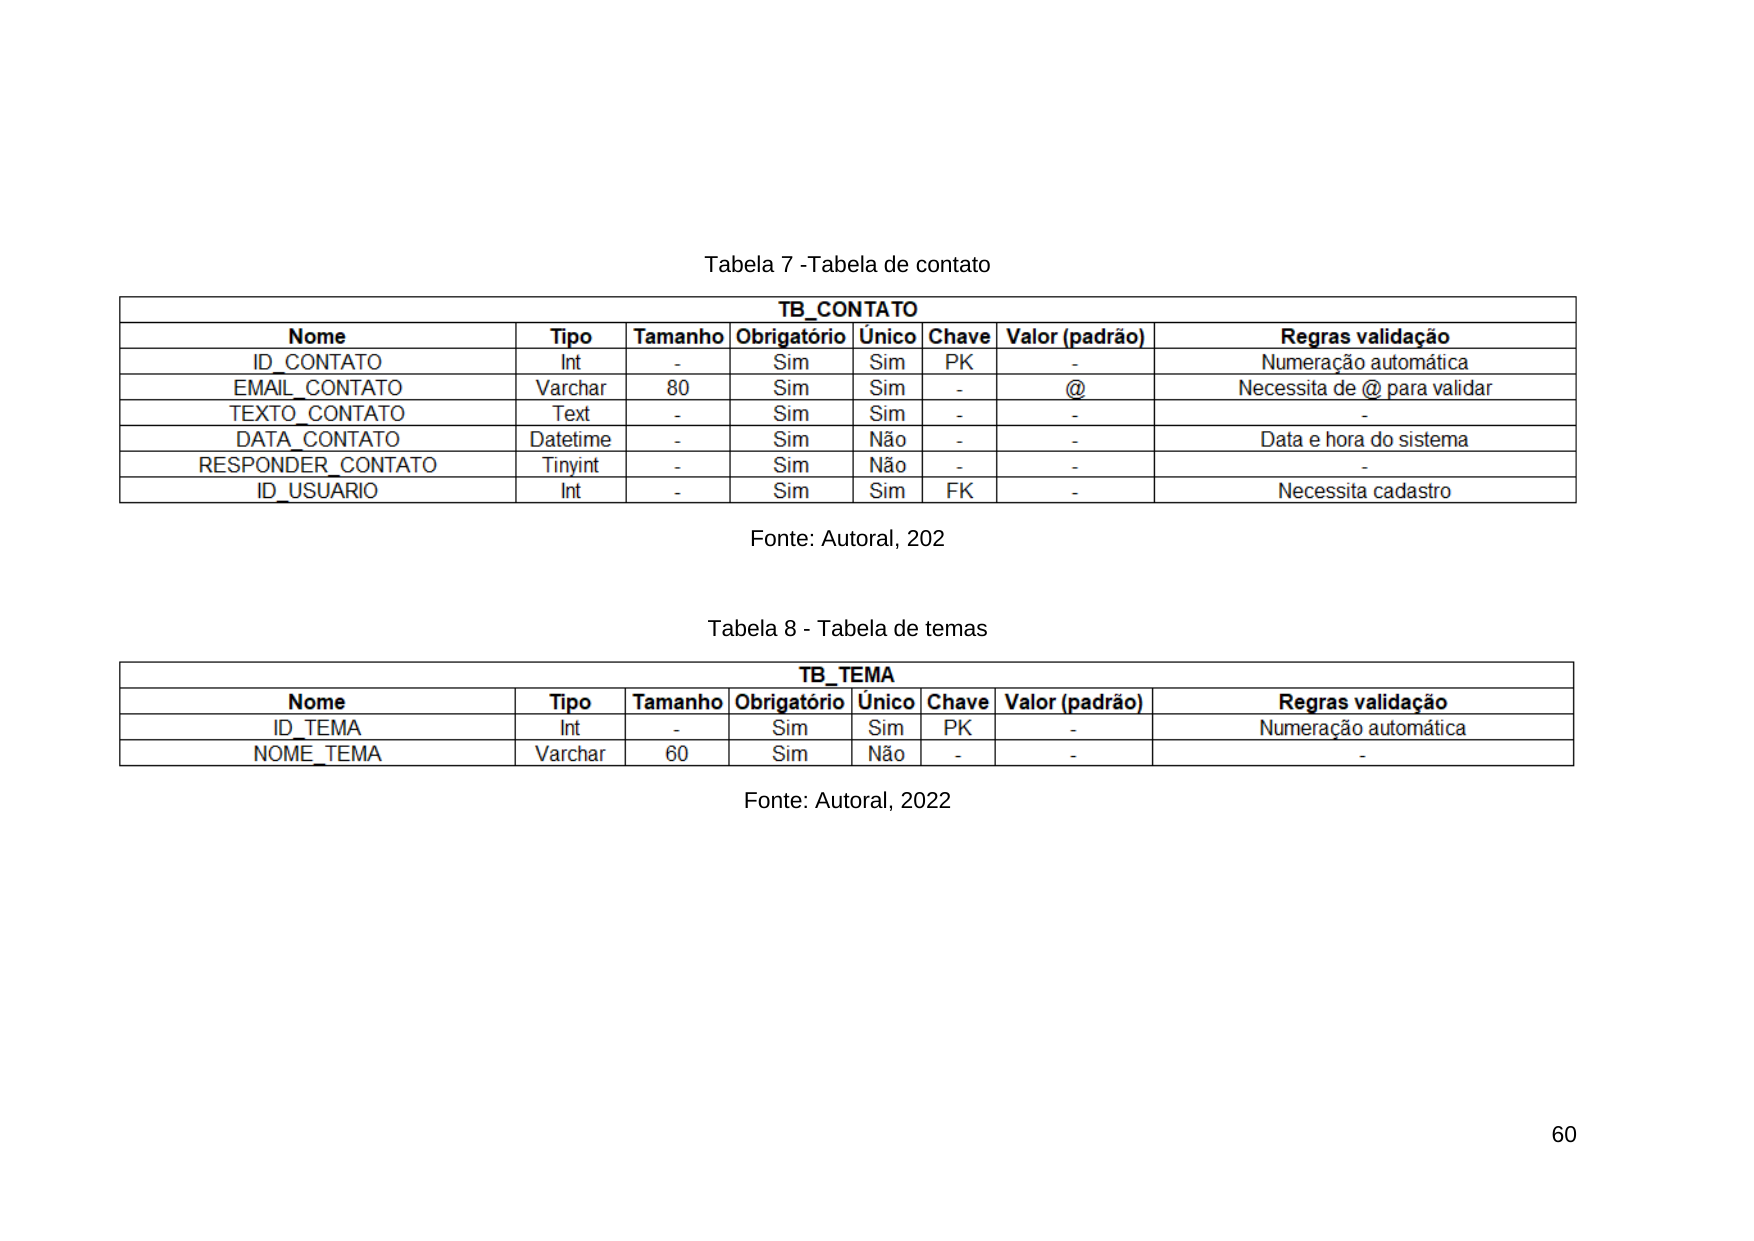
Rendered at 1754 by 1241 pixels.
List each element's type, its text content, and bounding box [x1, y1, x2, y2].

text Fonte: Autoral, 202 [118, 525, 1577, 551]
text Tabela 8 - Tabela de temas [118, 615, 1577, 641]
picture [118, 660, 1577, 769]
text Fonte: Autoral, 2022 [118, 787, 1577, 814]
picture [118, 295, 1577, 506]
text Tabela 7 -Tabela de contato [118, 251, 1577, 277]
